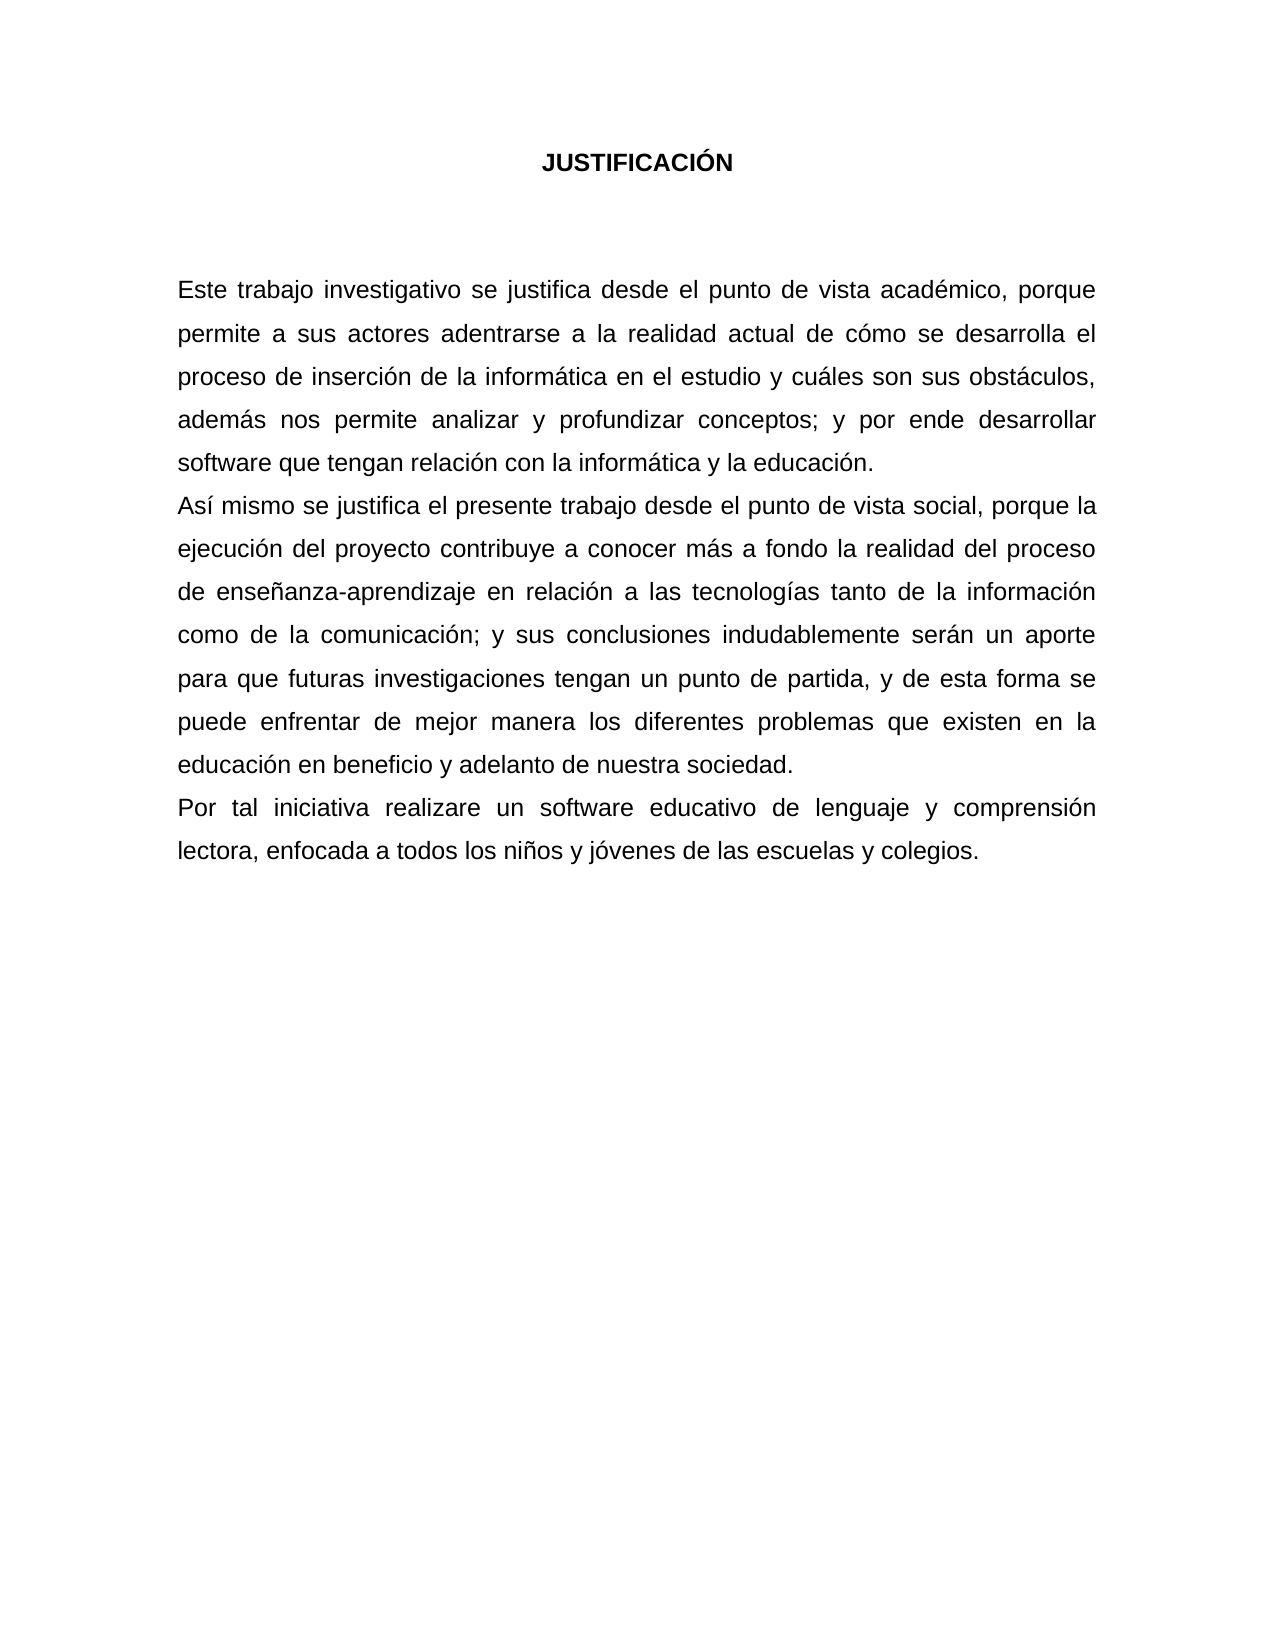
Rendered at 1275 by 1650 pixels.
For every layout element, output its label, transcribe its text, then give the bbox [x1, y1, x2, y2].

text Este trabajo investigativo se justifica desde el punto de vista académico, porque permite a sus actores adentrarse a la realidad actual de cómo se desarrolla el proceso de inserción de la informática en el estudio y cuáles son sus obstáculos, además nos permite analizar y profundizar conceptos; y por ende desarrollar software que tengan relación con la informática y la educación. [177, 276, 1098, 477]
text Así mismo se justifica el presente trabajo desde el punto de vista social, porque la ejecución del proyecto contribuye a conocer más a fondo la realidad del proceso de enseñanza-aprendizaje en relación a las tecnologías tanto de la información como de la comunicación; y sus conclusiones indudablemente serán un aporte para que futuras investigaciones tengan un punto de partida, y de esta forma se puede enfrentar de mejor manera los diferentes problemas que existen en la educación en beneficio y adelanto de nuestra sociedad. [177, 491, 1098, 779]
text Por tal iniciativa realizare un software educativo de lenguaje y comprensión lectora, enfocada a todos los niños y jóvenes de las escuelas y colegios. [177, 793, 1098, 865]
text JUSTIFICACIÓN [177, 148, 1098, 176]
